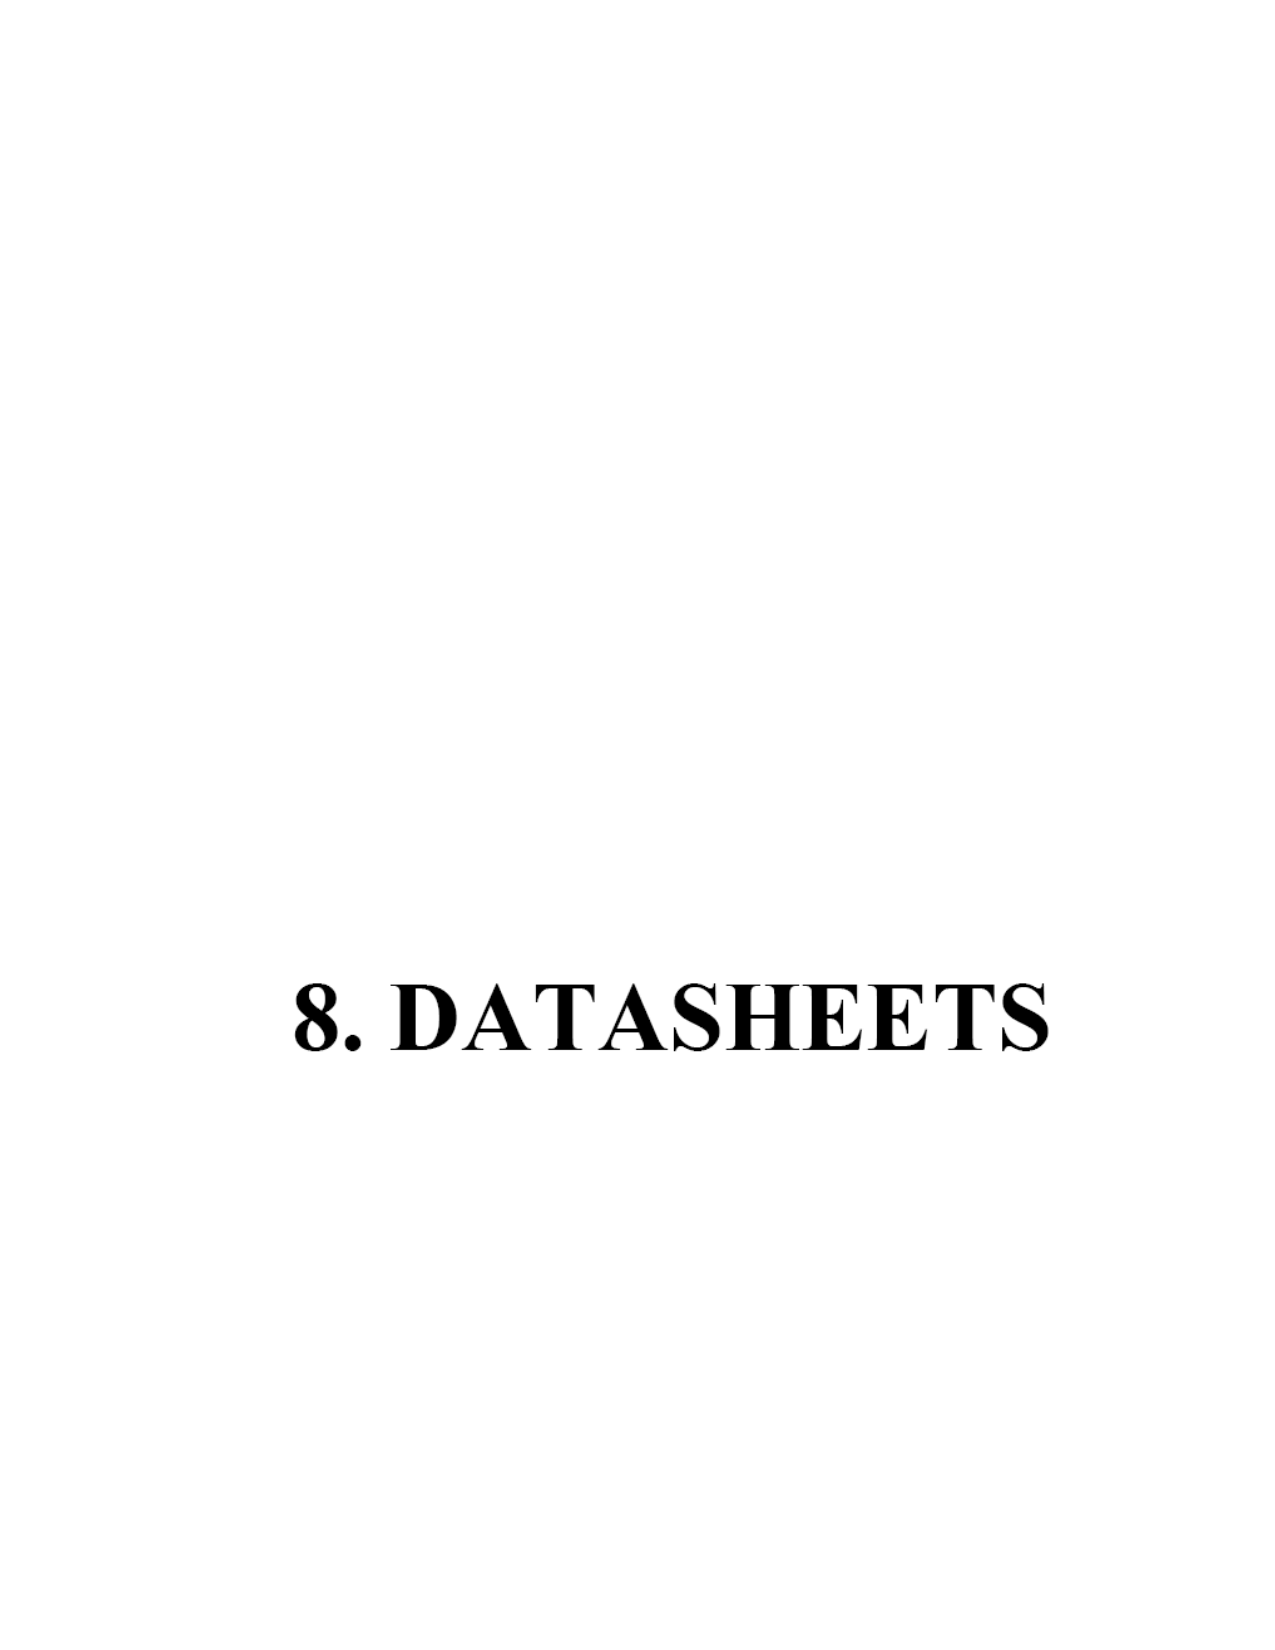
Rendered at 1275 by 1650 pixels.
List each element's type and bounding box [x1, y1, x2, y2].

picture [150, 574, 1124, 1241]
